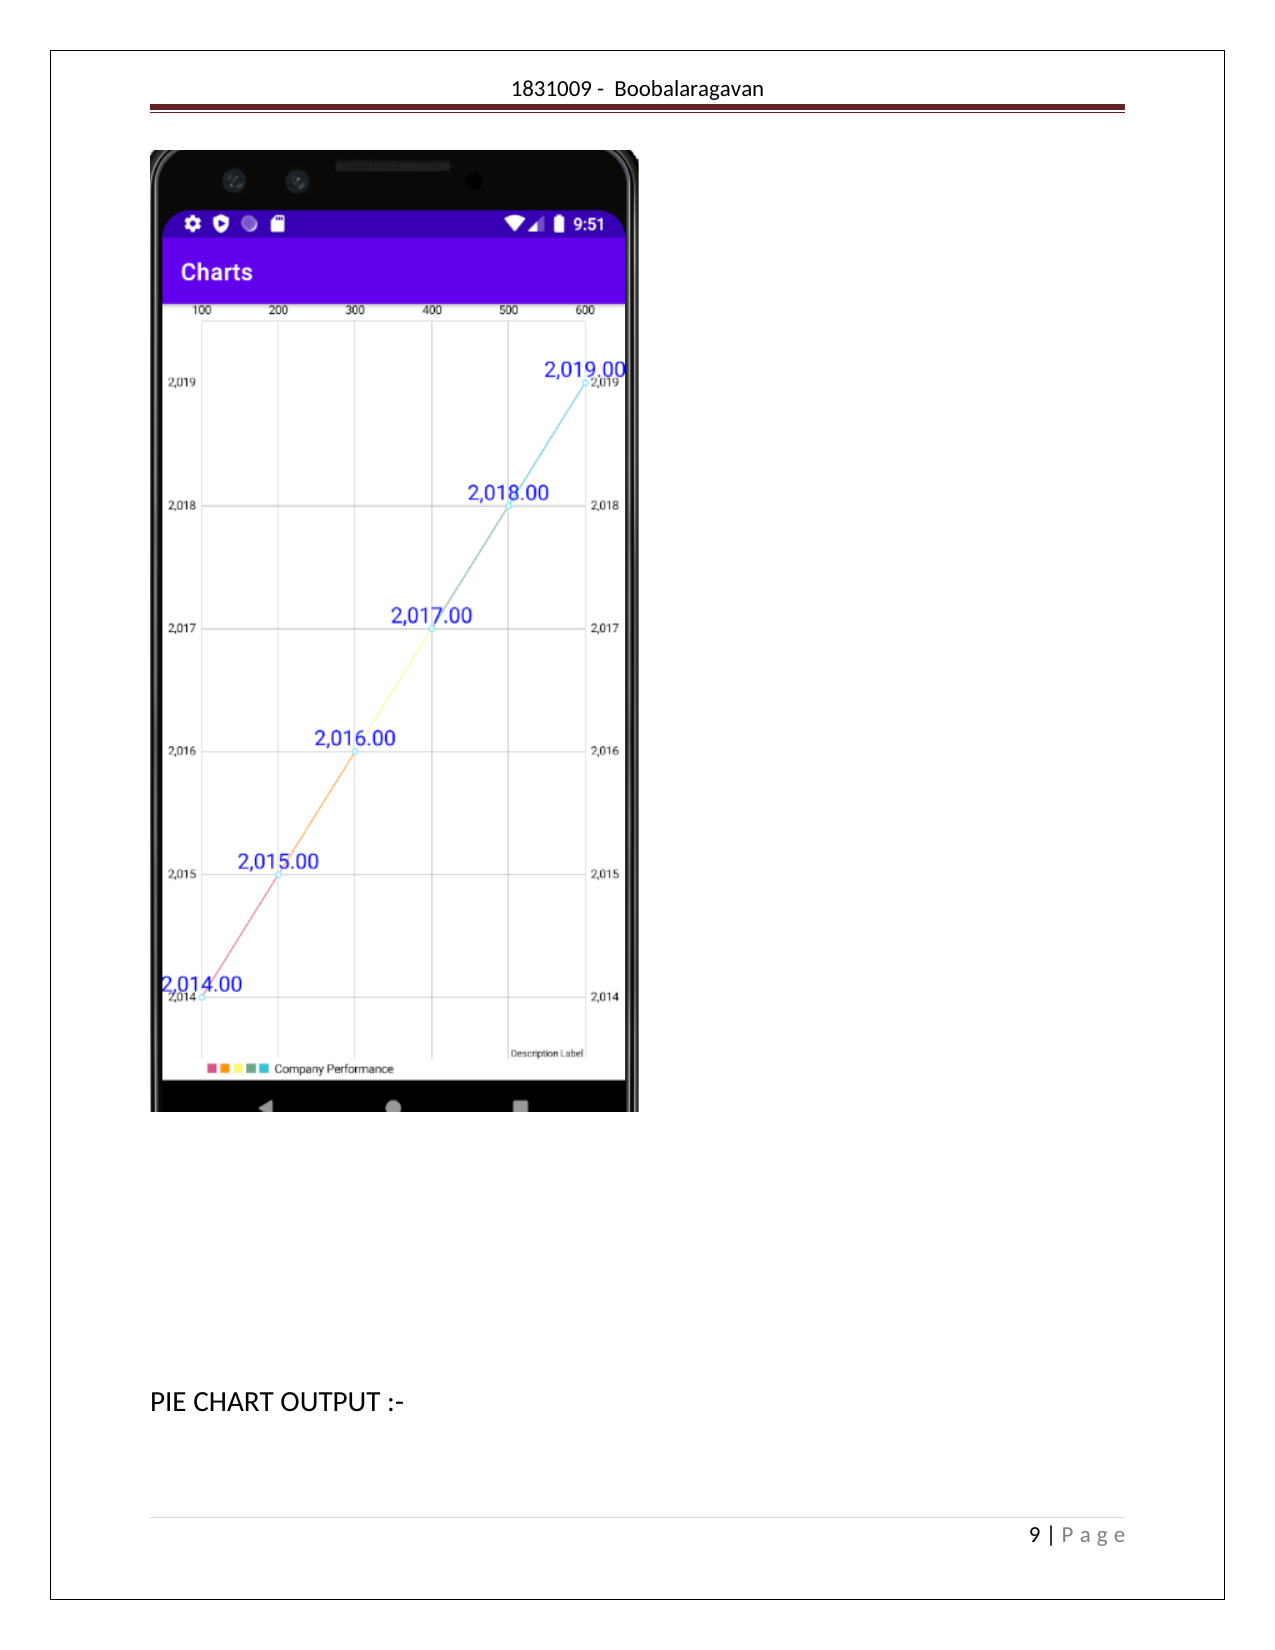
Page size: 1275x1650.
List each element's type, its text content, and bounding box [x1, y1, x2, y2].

text PIE CHART OUTPUT :- [150, 1383, 1125, 1419]
picture [150, 150, 639, 1112]
